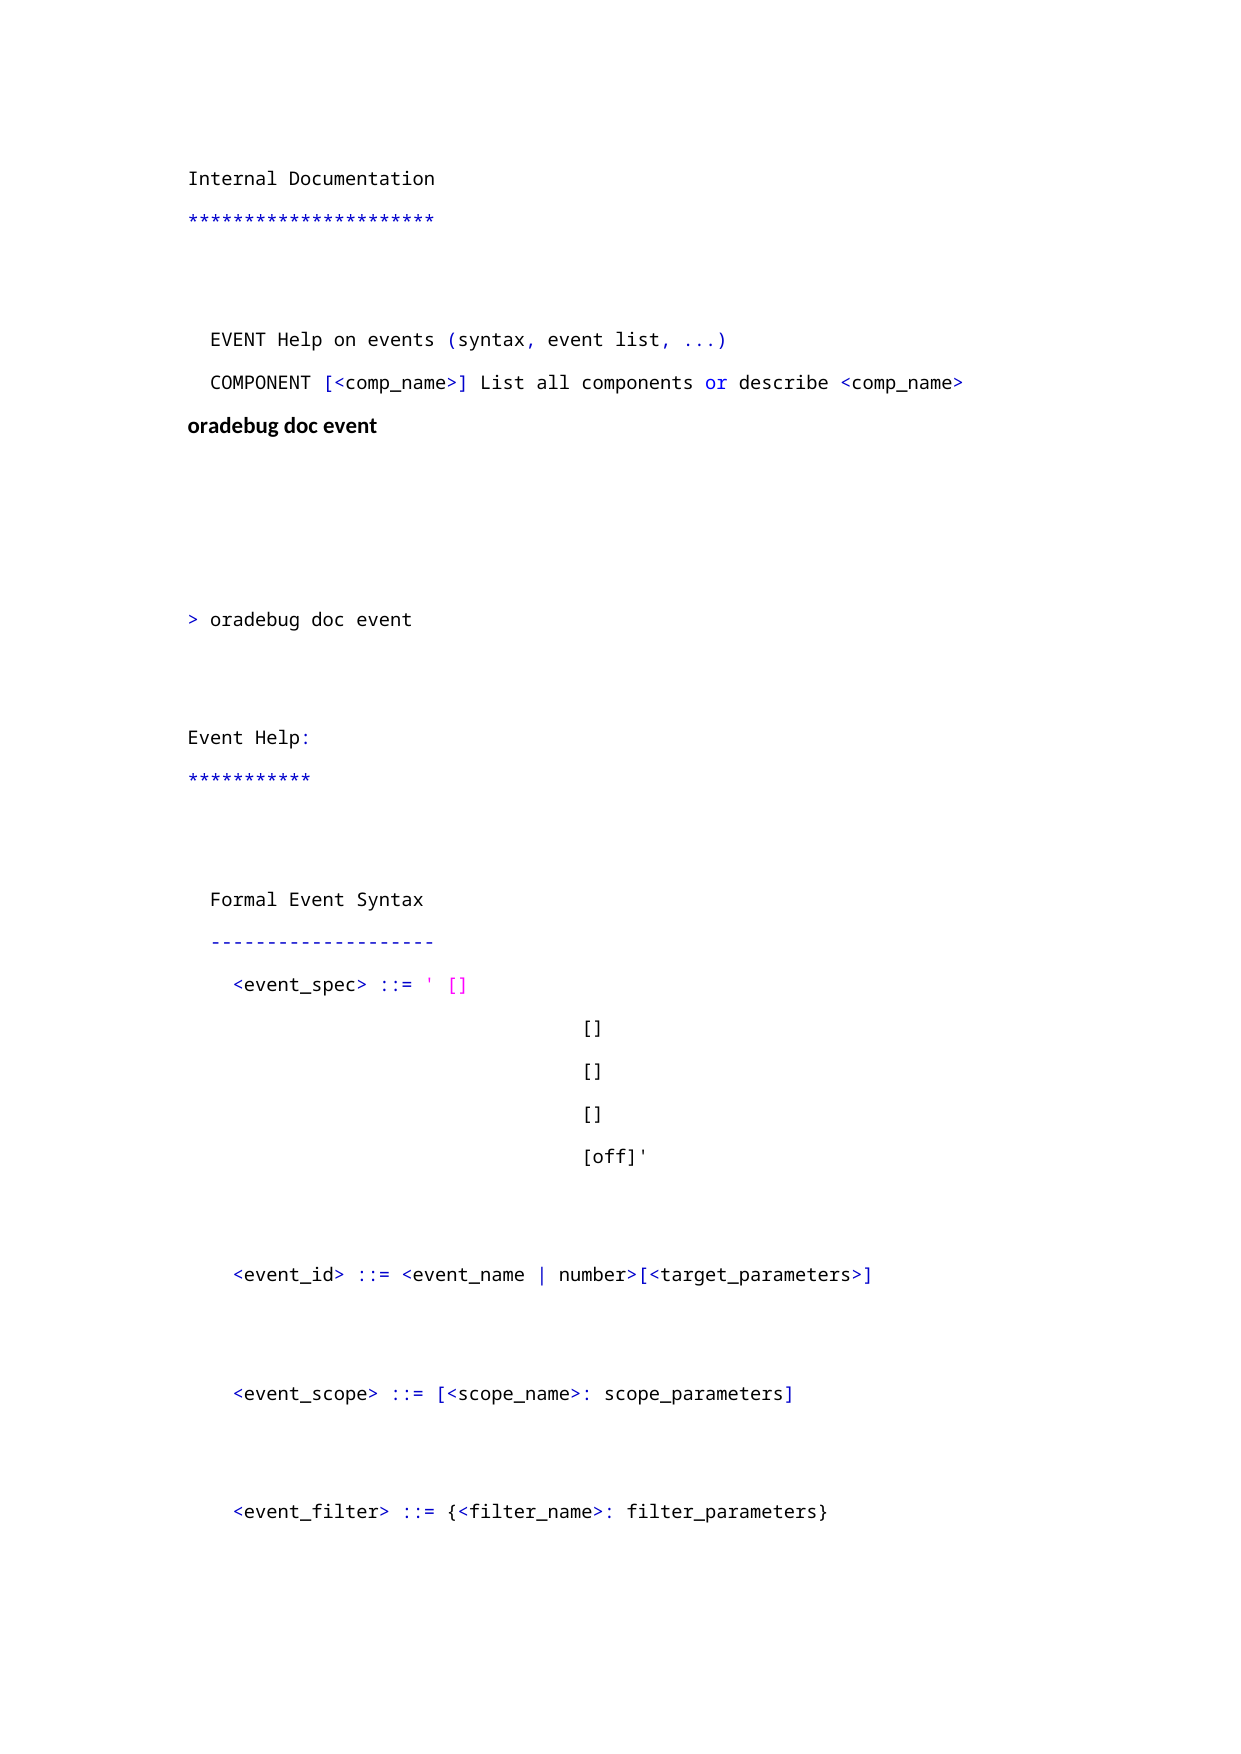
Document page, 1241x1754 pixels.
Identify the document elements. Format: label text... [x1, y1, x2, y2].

text EVENT Help on events (syntax, event list, ...) [187, 323, 1053, 356]
text > oradebug doc event [187, 603, 1053, 635]
text Formal Event Syntax [187, 882, 1053, 915]
text Event Help: [187, 721, 1053, 754]
text Internal Documentation [187, 162, 1053, 194]
text COMPONENT [<comp_name>] List all components or describe <comp_name> [187, 366, 1053, 399]
text <event_scope> ::= [<scope_name>: scope_parameters] [187, 1377, 1053, 1409]
text <event_filter> ::= {<filter_name>: filter_parameters} [187, 1495, 1053, 1527]
text [] [187, 1097, 1053, 1129]
text <event_spec> ::= ' [] [187, 968, 1053, 1001]
text <event_id> ::= <event_name | number>[<target_parameters>] [187, 1258, 1053, 1291]
text [off]' [187, 1140, 1053, 1172]
text *********** [187, 764, 1053, 797]
text ********************** [187, 205, 1053, 237]
text [] [187, 1054, 1053, 1087]
text -------------------- [187, 925, 1053, 958]
text oradebug doc event [187, 409, 1053, 442]
text [] [187, 1011, 1053, 1044]
